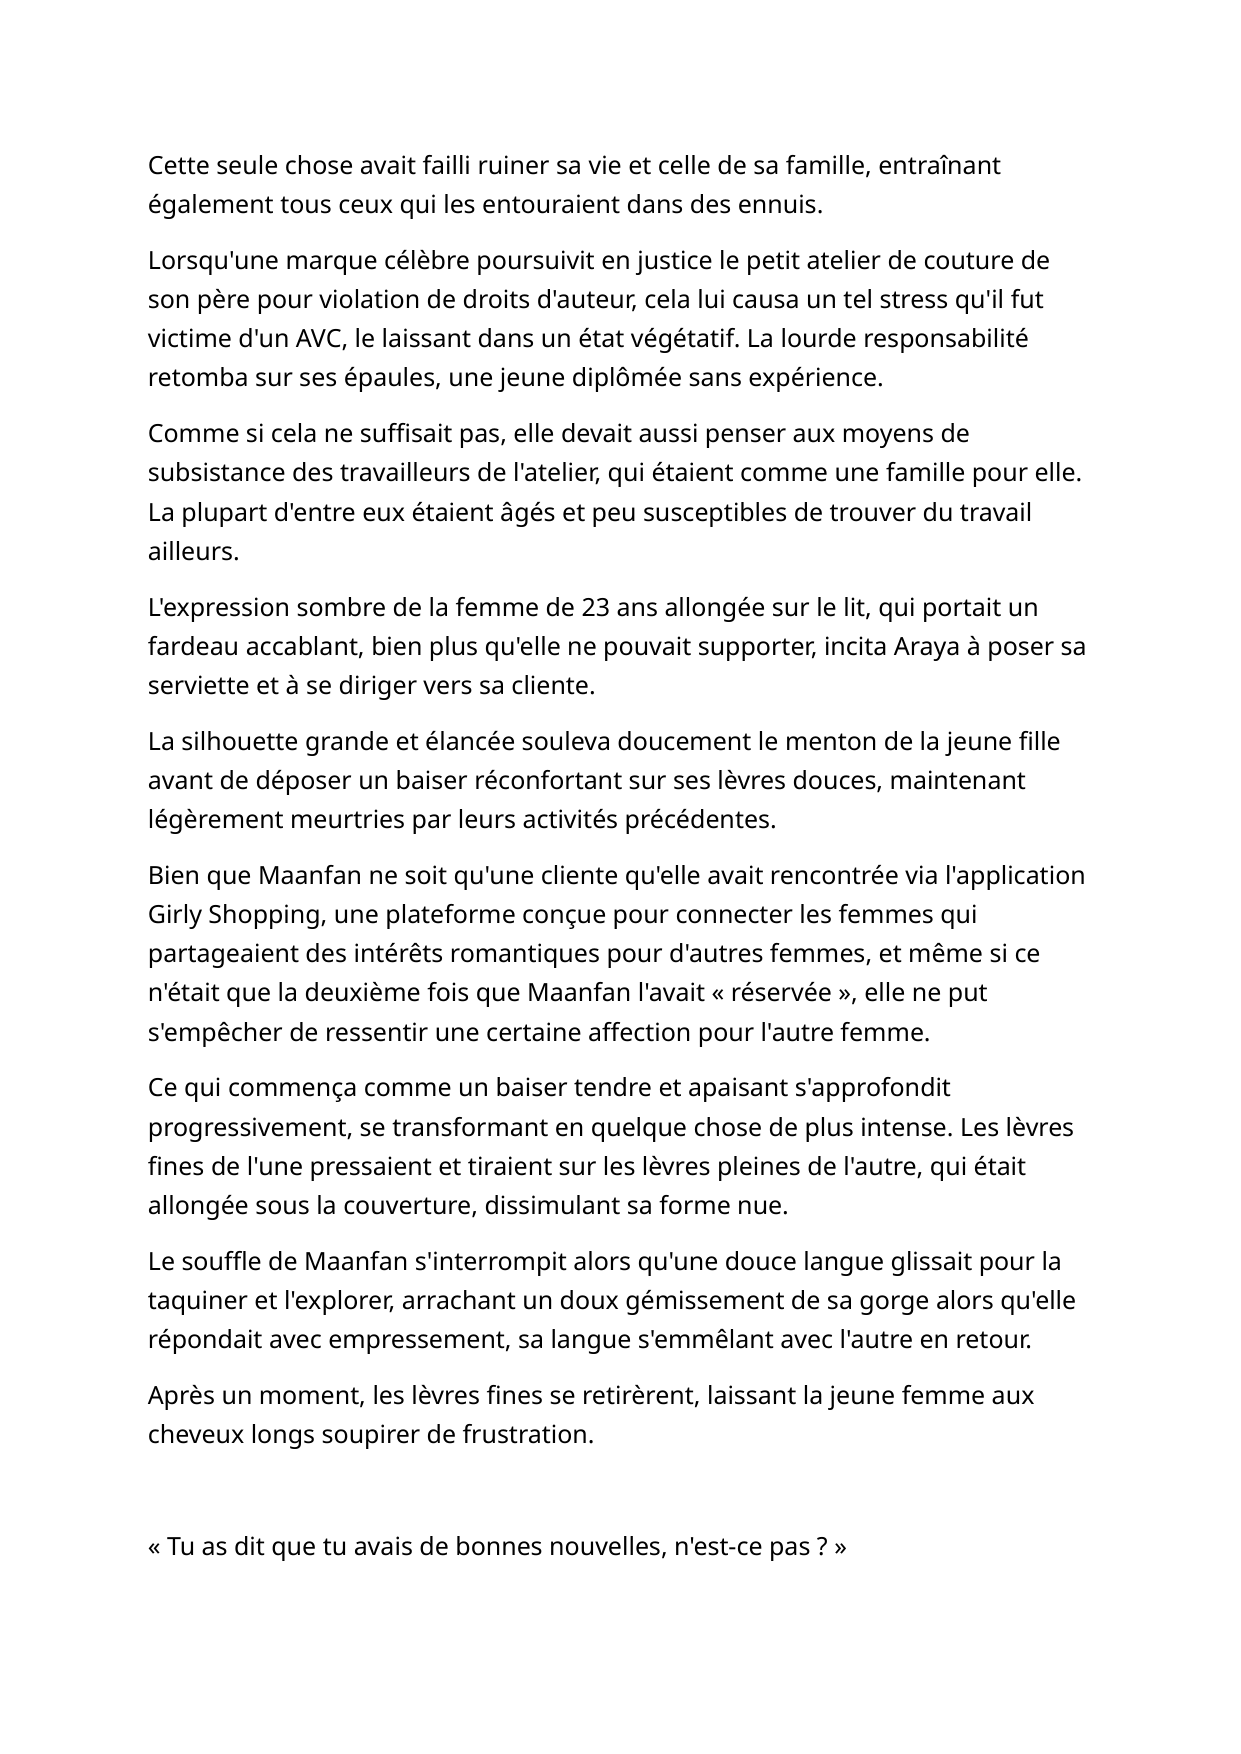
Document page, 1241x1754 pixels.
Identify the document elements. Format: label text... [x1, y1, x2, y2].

text Le souffle de Maanfan s'interrompit alors qu'une douce langue glissait pour la taquiner et l'explorer, arrachant un doux gémissement de sa gorge alors qu'elle répondait avec empressement, sa langue s'emmêlant avec l'autre en retour. [148, 1243, 1093, 1356]
text Ce qui commença comme un baiser tendre et apaisant s'approfondit progressivement, se transformant en quelque chose de plus intense. Les lèvres fines de l'une pressaient et tiraient sur les lèvres pleines de l'autre, qui était allongée sous la couverture, dissimulant sa forme nue. [148, 1070, 1093, 1222]
text La silhouette grande et élancée souleva doucement le menton de la jeune fille avant de déposer un baiser réconfortant sur ses lèvres douces, maintenant légèrement meurtries par leurs activités précédentes. [148, 723, 1093, 836]
text Après un moment, les lèvres fines se retirèrent, laissant la jeune femme aux cheveux longs soupirer de frustration. [148, 1378, 1093, 1451]
text Cette seule chose avait failli ruiner sa vie et celle de sa famille, entraînant également tous ceux qui les entouraient dans des ennuis. [148, 148, 1093, 221]
text Bien que Maanfan ne soit qu'une cliente qu'elle avait rencontrée via l'application Girly Shopping, une plateforme conçue pour connecter les femmes qui partageaient des intérêts romantiques pour d'autres femmes, et même si ce n'était que la deuxième fois que Maanfan l'avait « réservée », elle ne put s'empêcher de ressentir une certaine affection pour l'autre femme. [148, 858, 1093, 1048]
text « Tu as dit que tu avais de bonnes nouvelles, n'est-ce pas ? » [148, 1528, 1093, 1562]
text Lorsqu'une marque célèbre poursuivit en justice le petit atelier de couture de son père pour violation de droits d'auteur, cela lui causa un tel stress qu'il fut victime d'un AVC, le laissant dans un état végétatif. La lourde responsabilité retomba sur ses épaules, une jeune diplômée sans expérience. [148, 243, 1093, 394]
text Comme si cela ne suffisait pas, elle devait aussi penser aux moyens de subsistance des travailleurs de l'atelier, qui étaient comme une famille pour elle. La plupart d'entre eux étaient âgés et peu susceptibles de trouver du travail ailleurs. [148, 416, 1093, 567]
text L'expression sombre de la femme de 23 ans allongée sur le lit, qui portait un fardeau accablant, bien plus qu'elle ne pouvait supporter, incita Araya à poser sa serviette et à se diriger vers sa cliente. [148, 589, 1093, 702]
